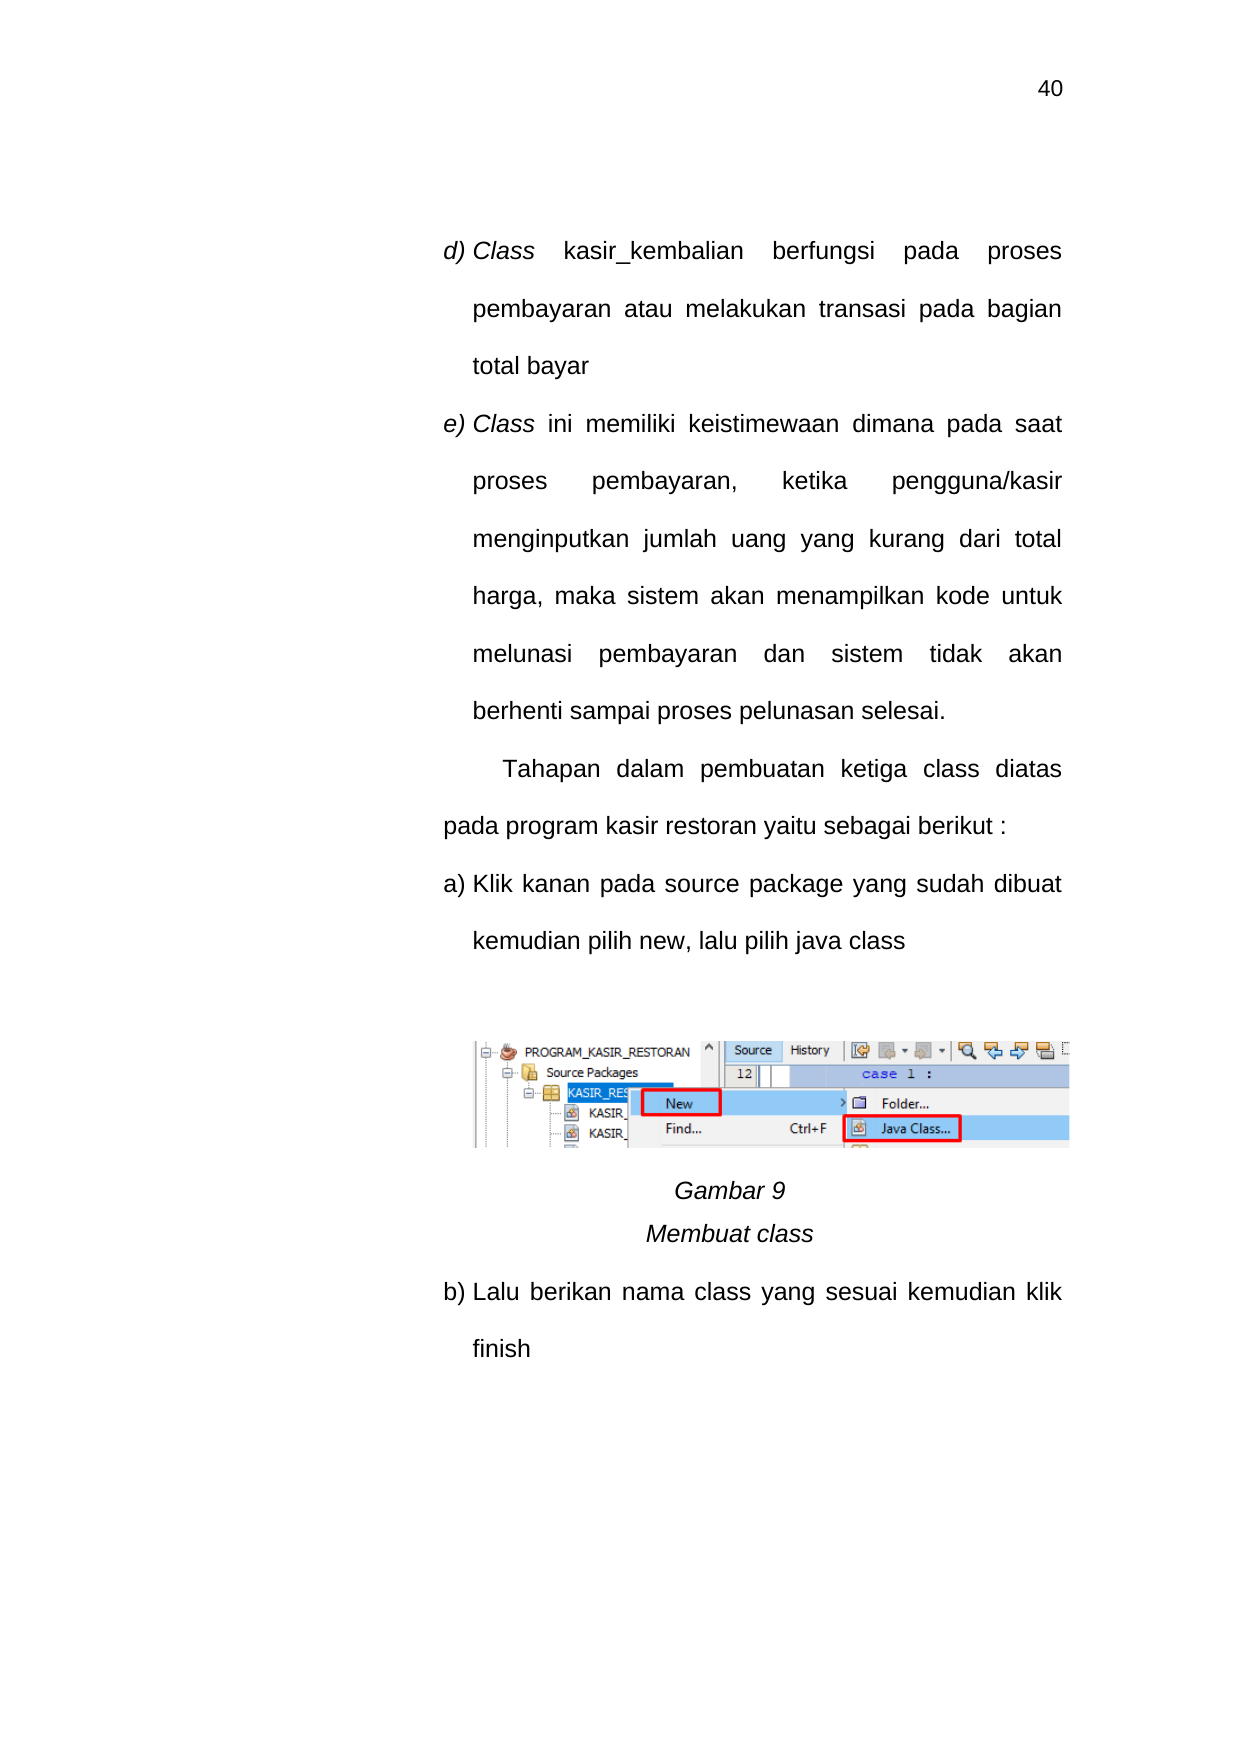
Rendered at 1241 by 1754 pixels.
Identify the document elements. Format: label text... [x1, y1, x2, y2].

picture [472, 1041, 1070, 1148]
list Lalu berikan nama class yang sesuai kemudian klik finish [443, 1277, 1063, 1363]
list Class kasir_kembalian berfungsi pada proses pembayaran atau melakukan transasi pada bagian total bayar [443, 236, 1063, 380]
list Membuat class [399, 1219, 1063, 1248]
list Class ini memiliki keistimewaan dimana pada saat proses pembayaran, ketika pengguna/kasir menginputkan jumlah uang yang kurang dari total harga, maka sistem akan menampilkan kode untuk melunasi pembayaran dan sistem tidak akan berhenti sampai proses pelunasan selesai. [443, 409, 1063, 725]
list Gambar 9 [399, 1176, 1063, 1205]
list Tahapan dalam pembuatan ketiga class diatas pada program kasir restoran yaitu sebagai berikut : [443, 754, 1063, 840]
list Klik kanan pada source package yang sudah dibuat kemudian pilih new, lalu pilih java class [443, 869, 1063, 955]
